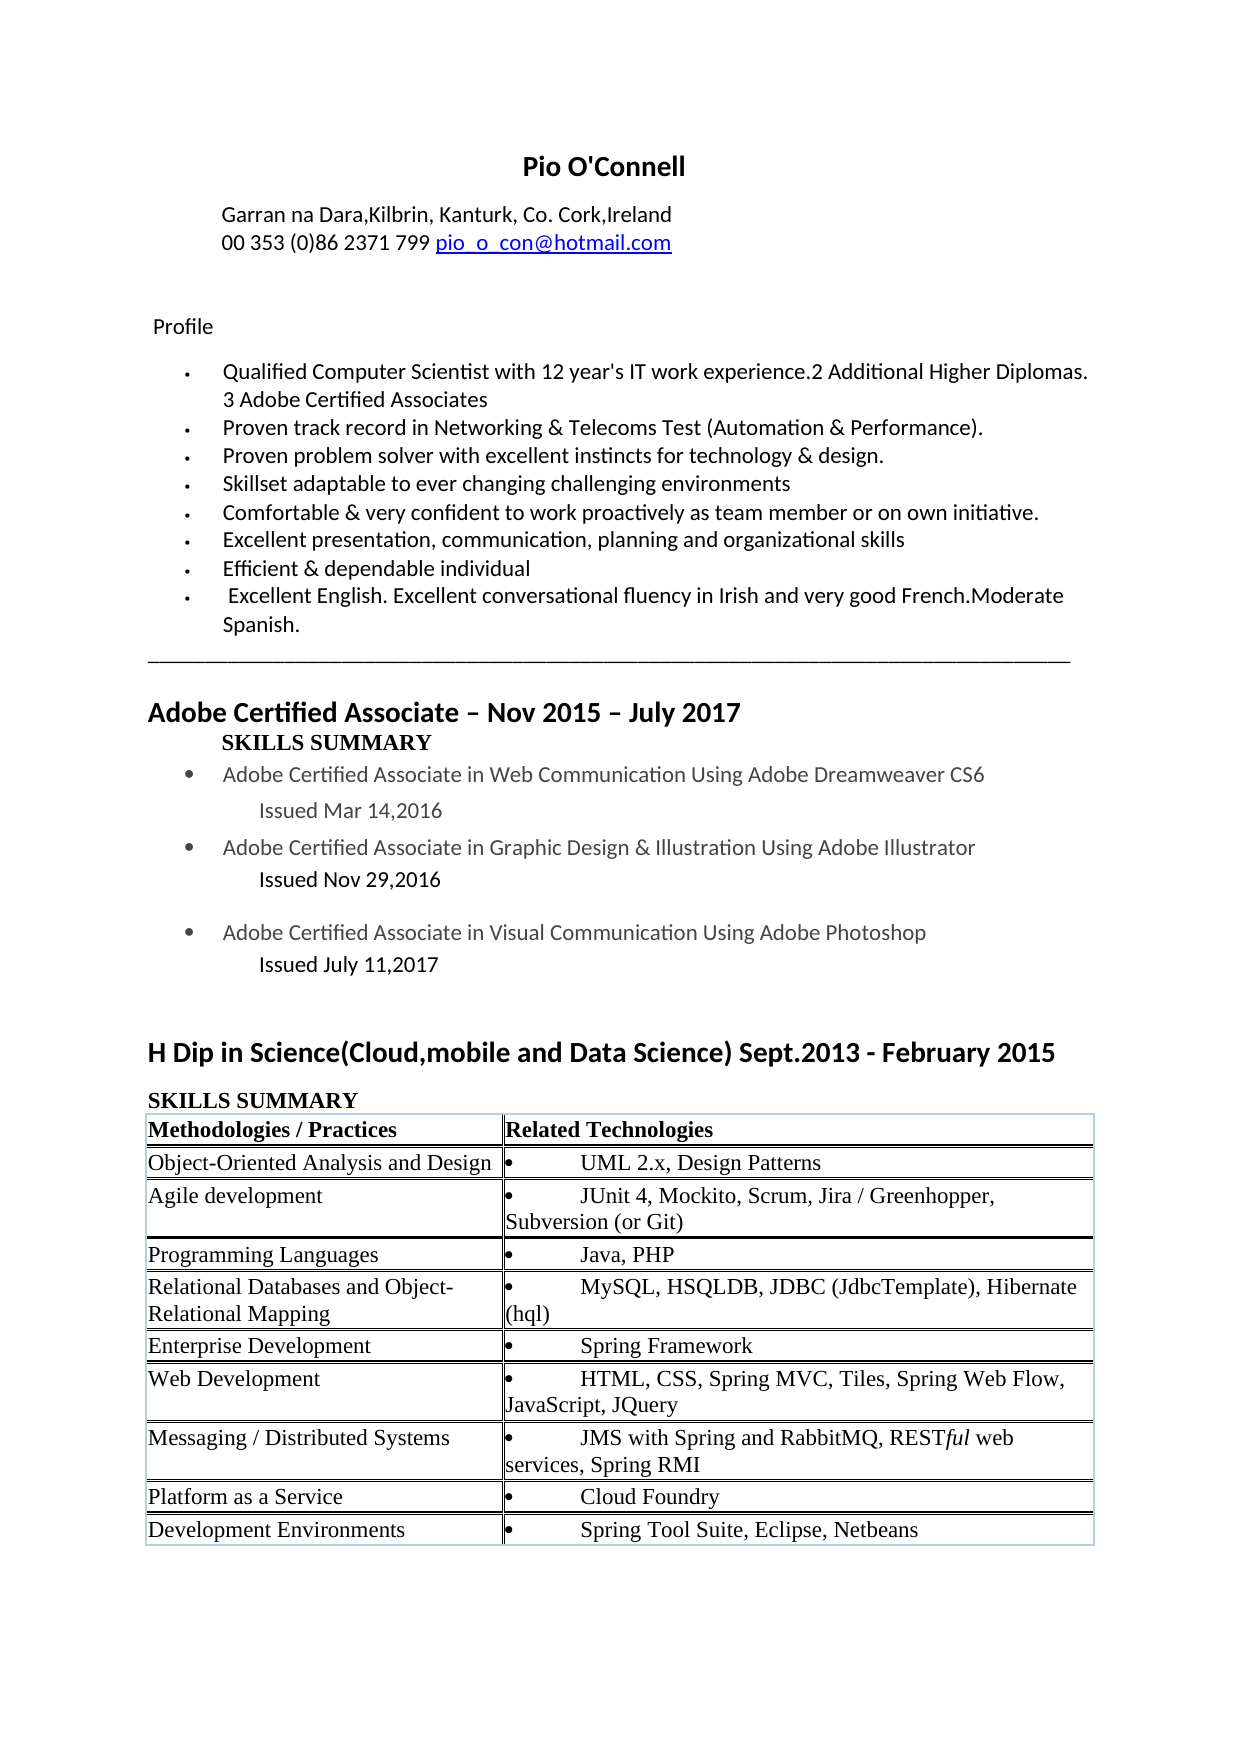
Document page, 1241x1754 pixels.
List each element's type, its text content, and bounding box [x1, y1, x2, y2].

table_cell UML 2.x, Design Patterns [505, 1148, 1093, 1177]
table_cell JUnit 4, Mockito, Scrum, Jira / Greenhopper, Subversion (or Git) [505, 1180, 1093, 1236]
table_cell MySQL, HSQLDB, JDBC (JdbcTemplate), Hibernate (hql) [505, 1272, 1093, 1328]
text Pio O'Connell [448, 148, 1093, 183]
text SKILLS SUMMARY [148, 1087, 1093, 1113]
table_cell Development Environments [147, 1515, 502, 1544]
table_cell Object-Oriented Analysis and Design [147, 1148, 502, 1177]
list Qualified Computer Scientist with 12 year's IT work experience.2 Additional Higher Diplomas. 3 Adobe Certified Associates [185, 357, 1093, 413]
table_cell HTML, CSS, Spring MVC, Tiles, Spring Web Flow, JavaScript, JQuery [505, 1364, 1093, 1419]
list Proven problem solver with excellent instincts for technology & design. [185, 442, 1093, 469]
table_cell Web Development [147, 1364, 502, 1419]
table_cell Agile development [147, 1180, 502, 1236]
subtitle Adobe Certified Associate in Web Communication Using Adobe Dreamweaver CS6 [185, 760, 1093, 788]
text Adobe Certified Associate – Nov 2015 – July 2017 [148, 694, 1093, 729]
text Issued July 11,2017 [185, 950, 1093, 978]
text _________________________________________________________________________________ [148, 638, 1093, 666]
table_cell Spring Framework [505, 1331, 1093, 1360]
list Comfortable & very confident to work proactively as team member or on own initiative. [185, 498, 1093, 526]
table_cell Messaging / Distributed Systems [147, 1423, 502, 1478]
text Issued Nov 29,2016 [185, 865, 1093, 893]
table_cell Platform as a Service [147, 1482, 502, 1511]
text 00 353 (0)86 2371 799 pio_o_con@hotmail.com [148, 228, 1093, 256]
subtitle Adobe Certified Associate in Graphic Design & Illustration Using Adobe Illustrator [185, 833, 1093, 861]
subtitle Adobe Certified Associate in Visual Communication Using Adobe Photoshop [185, 918, 1093, 946]
table_cell Programming Languages [147, 1239, 502, 1269]
table_cell Spring Tool Suite, Eclipse, Netbeans [505, 1515, 1093, 1544]
list Excellent presentation, communication, planning and organizational skills [185, 526, 1093, 554]
table_cell Java, PHP [505, 1239, 1093, 1269]
table_cell JMS with Spring and RabbitMQ, RESTful web services, Spring RMI [505, 1423, 1093, 1478]
table_header Related Technologies [505, 1115, 1093, 1144]
text H Dip in Science(Cloud,mobile and Data Science) Sept.2013 - February 2015 [148, 1034, 1093, 1070]
list Excellent English. Excellent conversational fluency in Irish and very good French.Moderate Spanish. [185, 582, 1093, 638]
list Proven track record in Networking & Telecoms Test (Automation & Performance). [185, 413, 1093, 442]
text SKILLS SUMMARY [148, 729, 1093, 756]
list Skillset adaptable to ever changing challenging environments [185, 469, 1093, 498]
table_cell Relational Databases and Object-Relational Mapping [147, 1272, 502, 1328]
text Profile [148, 312, 1093, 340]
text Garran na Dara,Kilbrin, Kanturk, Co. Cork,Ireland [148, 200, 1093, 228]
subtitle Issued Mar 14,2016 [185, 796, 1093, 824]
list Efficient & dependable individual [185, 554, 1093, 582]
table_cell Cloud Foundry [505, 1482, 1093, 1511]
table_cell Enterprise Development [147, 1331, 502, 1360]
table_header Methodologies / Practices [147, 1115, 502, 1144]
